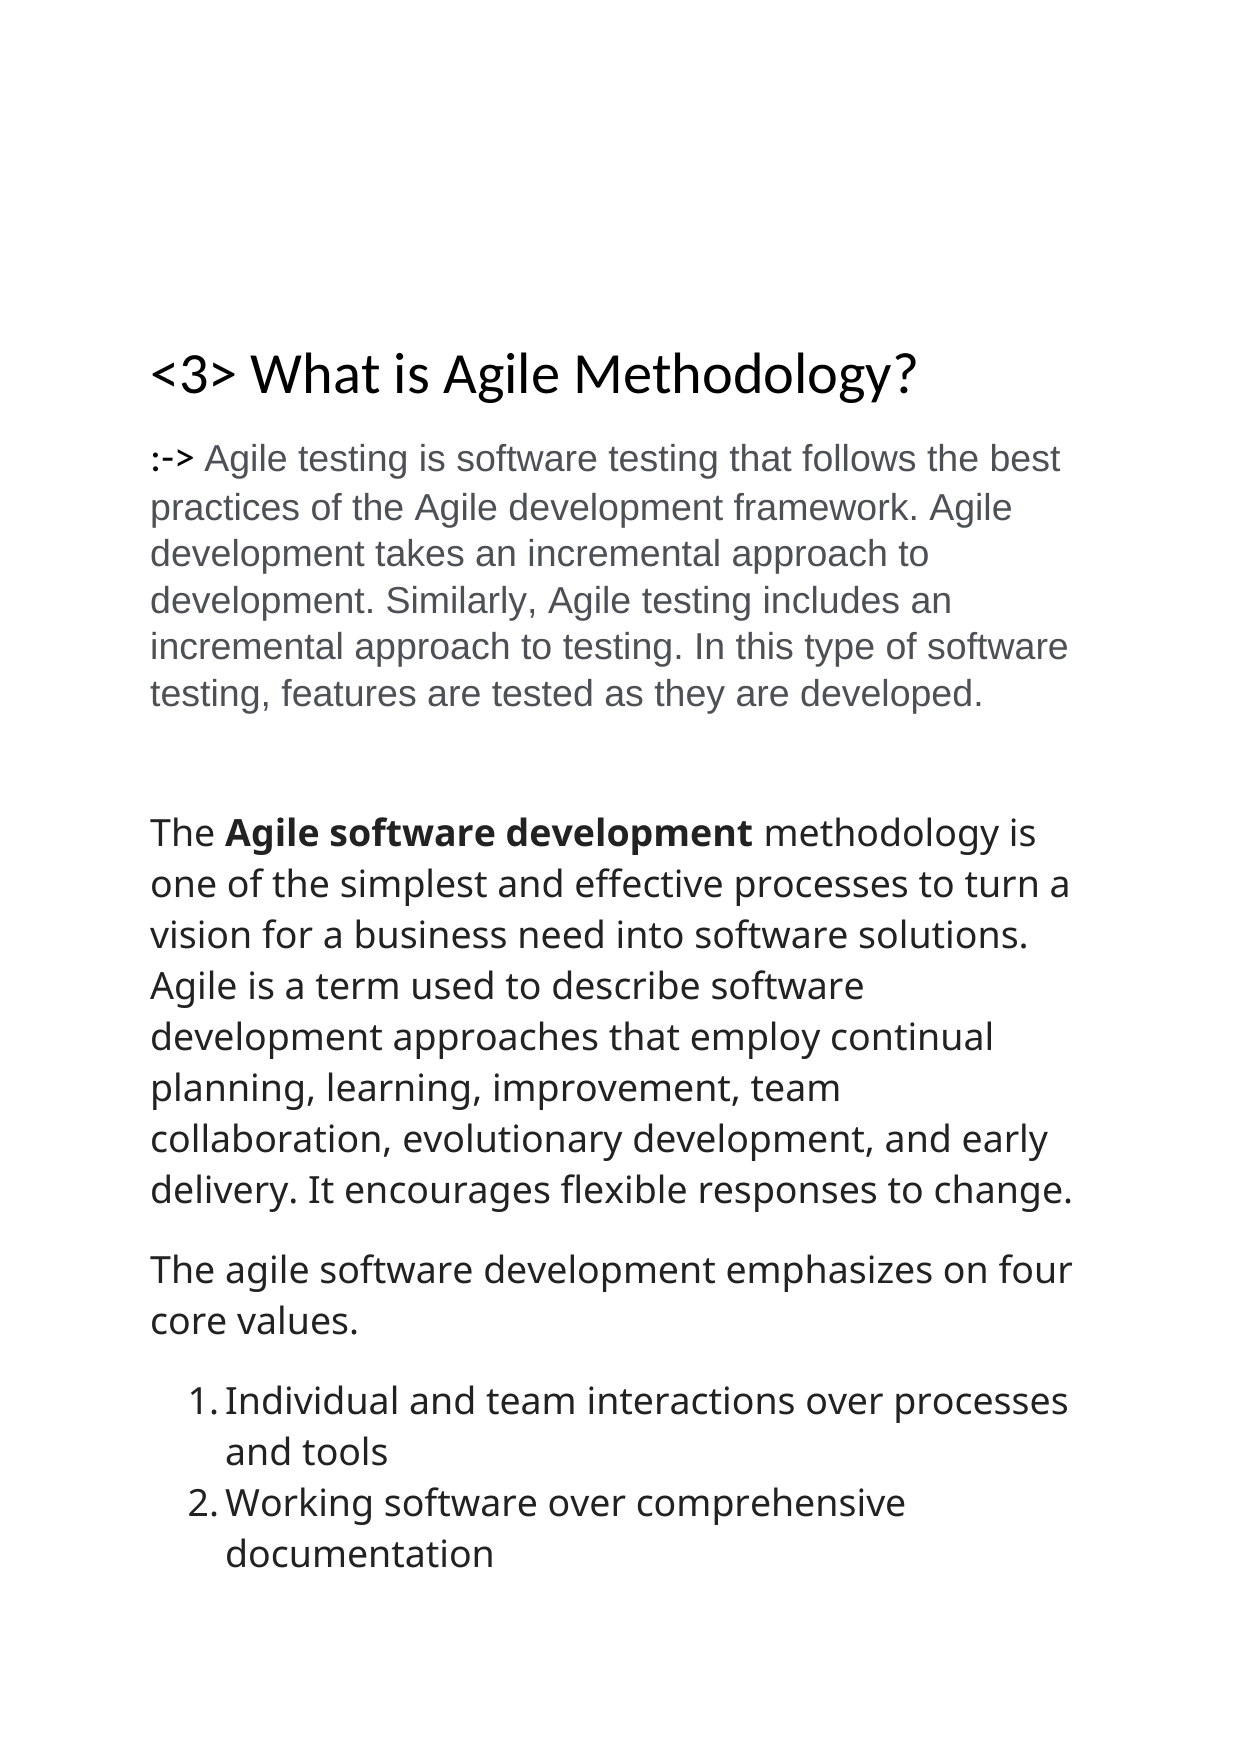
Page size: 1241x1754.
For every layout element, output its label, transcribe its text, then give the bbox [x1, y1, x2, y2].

text <3> What is Agile Methodology? [150, 337, 1090, 408]
text The Agile software development methodology is one of the simplest and effective processes to turn a vision for a business need into software solutions. Agile is a term used to describe software development approaches that employ continual planning, learning, improvement, team collaboration, evolutionary development, and early delivery. It encourages flexible responses to change. [150, 806, 1090, 1214]
text The agile software development emphasizes on four core values. [150, 1243, 1090, 1346]
text :-> Agile testing is software testing that follows the best practices of the Agile development framework. Agile development takes an incremental approach to development. Similarly, Agile testing includes an incremental approach to testing. In this type of software testing, features are tested as they are developed. [150, 431, 1090, 714]
list Individual and team interactions over processes and tools [187, 1375, 1090, 1477]
list Working software over comprehensive documentation [187, 1477, 1090, 1579]
